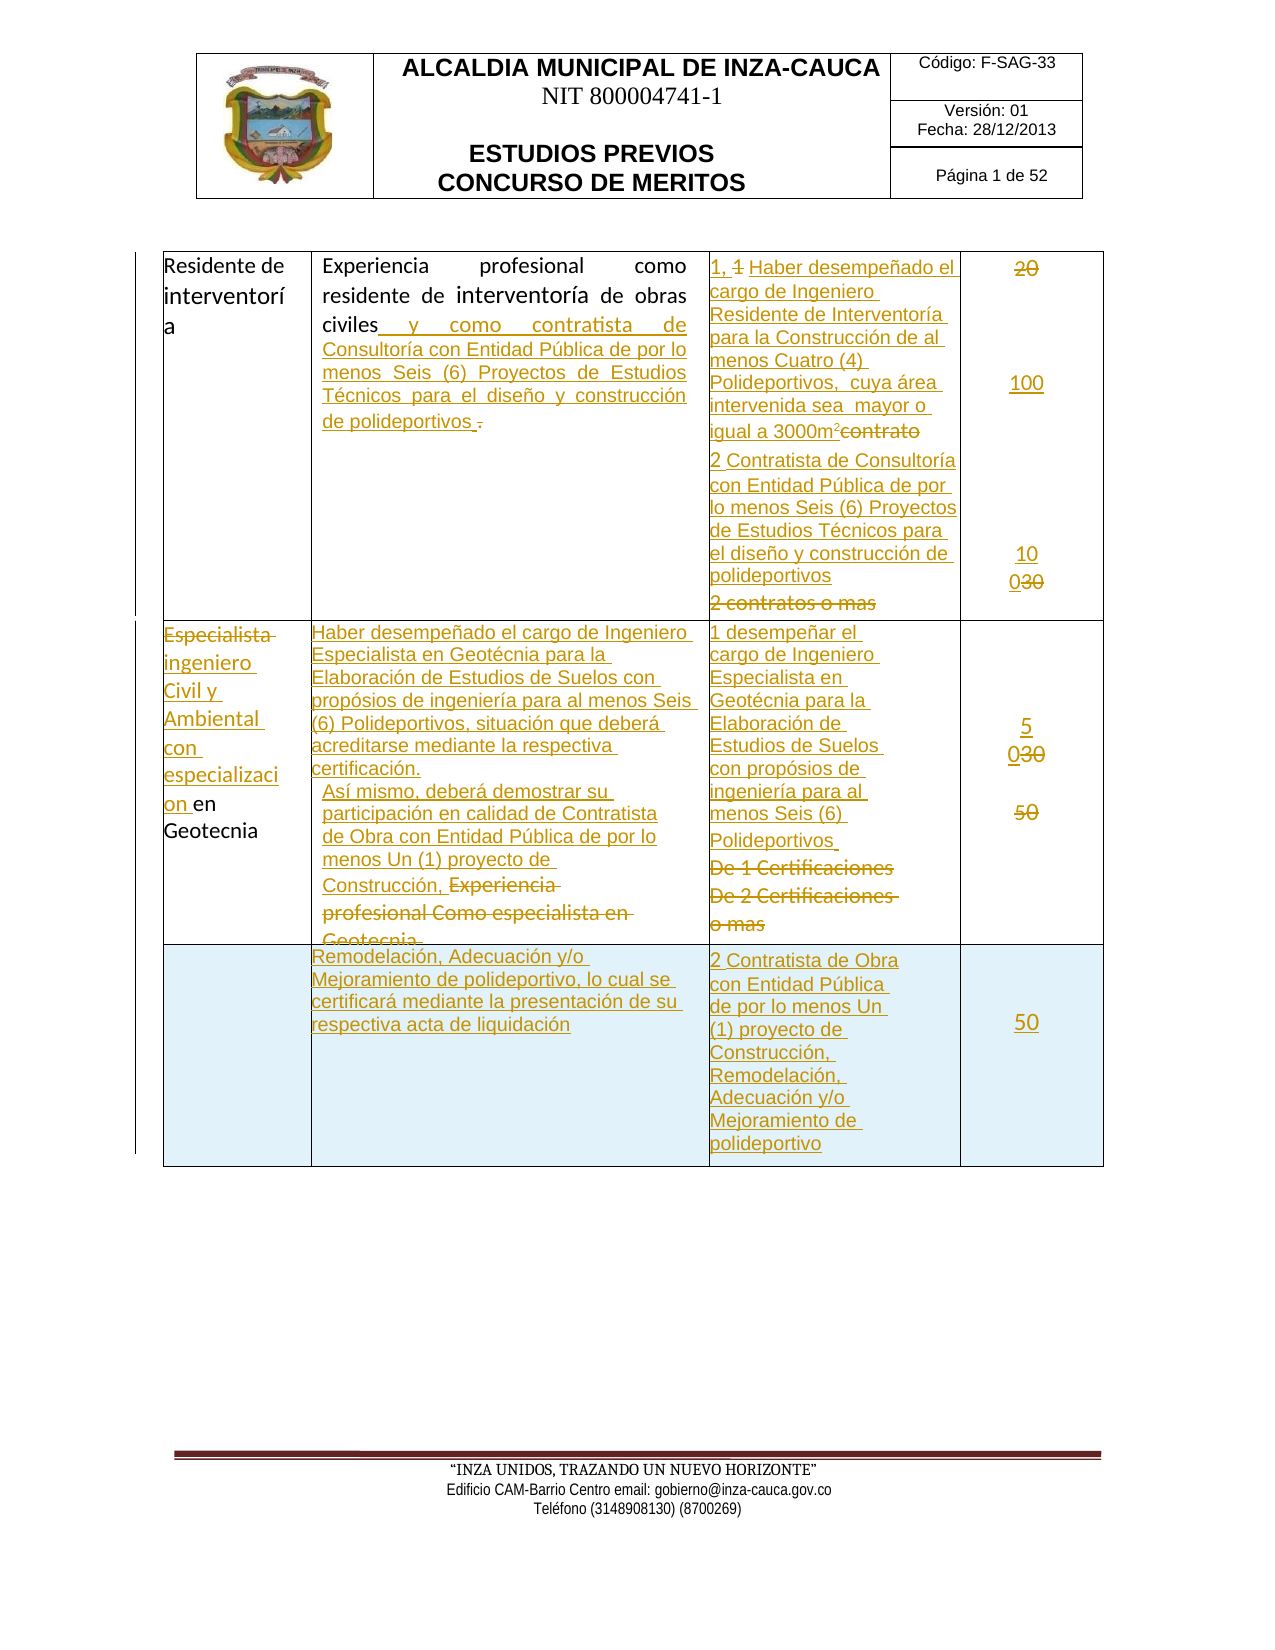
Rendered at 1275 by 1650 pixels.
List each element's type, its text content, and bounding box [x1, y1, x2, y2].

table_cell [312, 621, 709, 944]
table_cell [710, 621, 960, 944]
table_cell en Geotecnia [164, 621, 311, 944]
table_cell [710, 252, 960, 620]
picture [223, 65, 333, 184]
table_cell Residente de interventoría [164, 252, 311, 620]
table_cell Experiencia profesional como residente de interventoría de obras civiles [312, 252, 709, 620]
table_cell [961, 621, 1103, 944]
table_cell [961, 252, 1103, 620]
